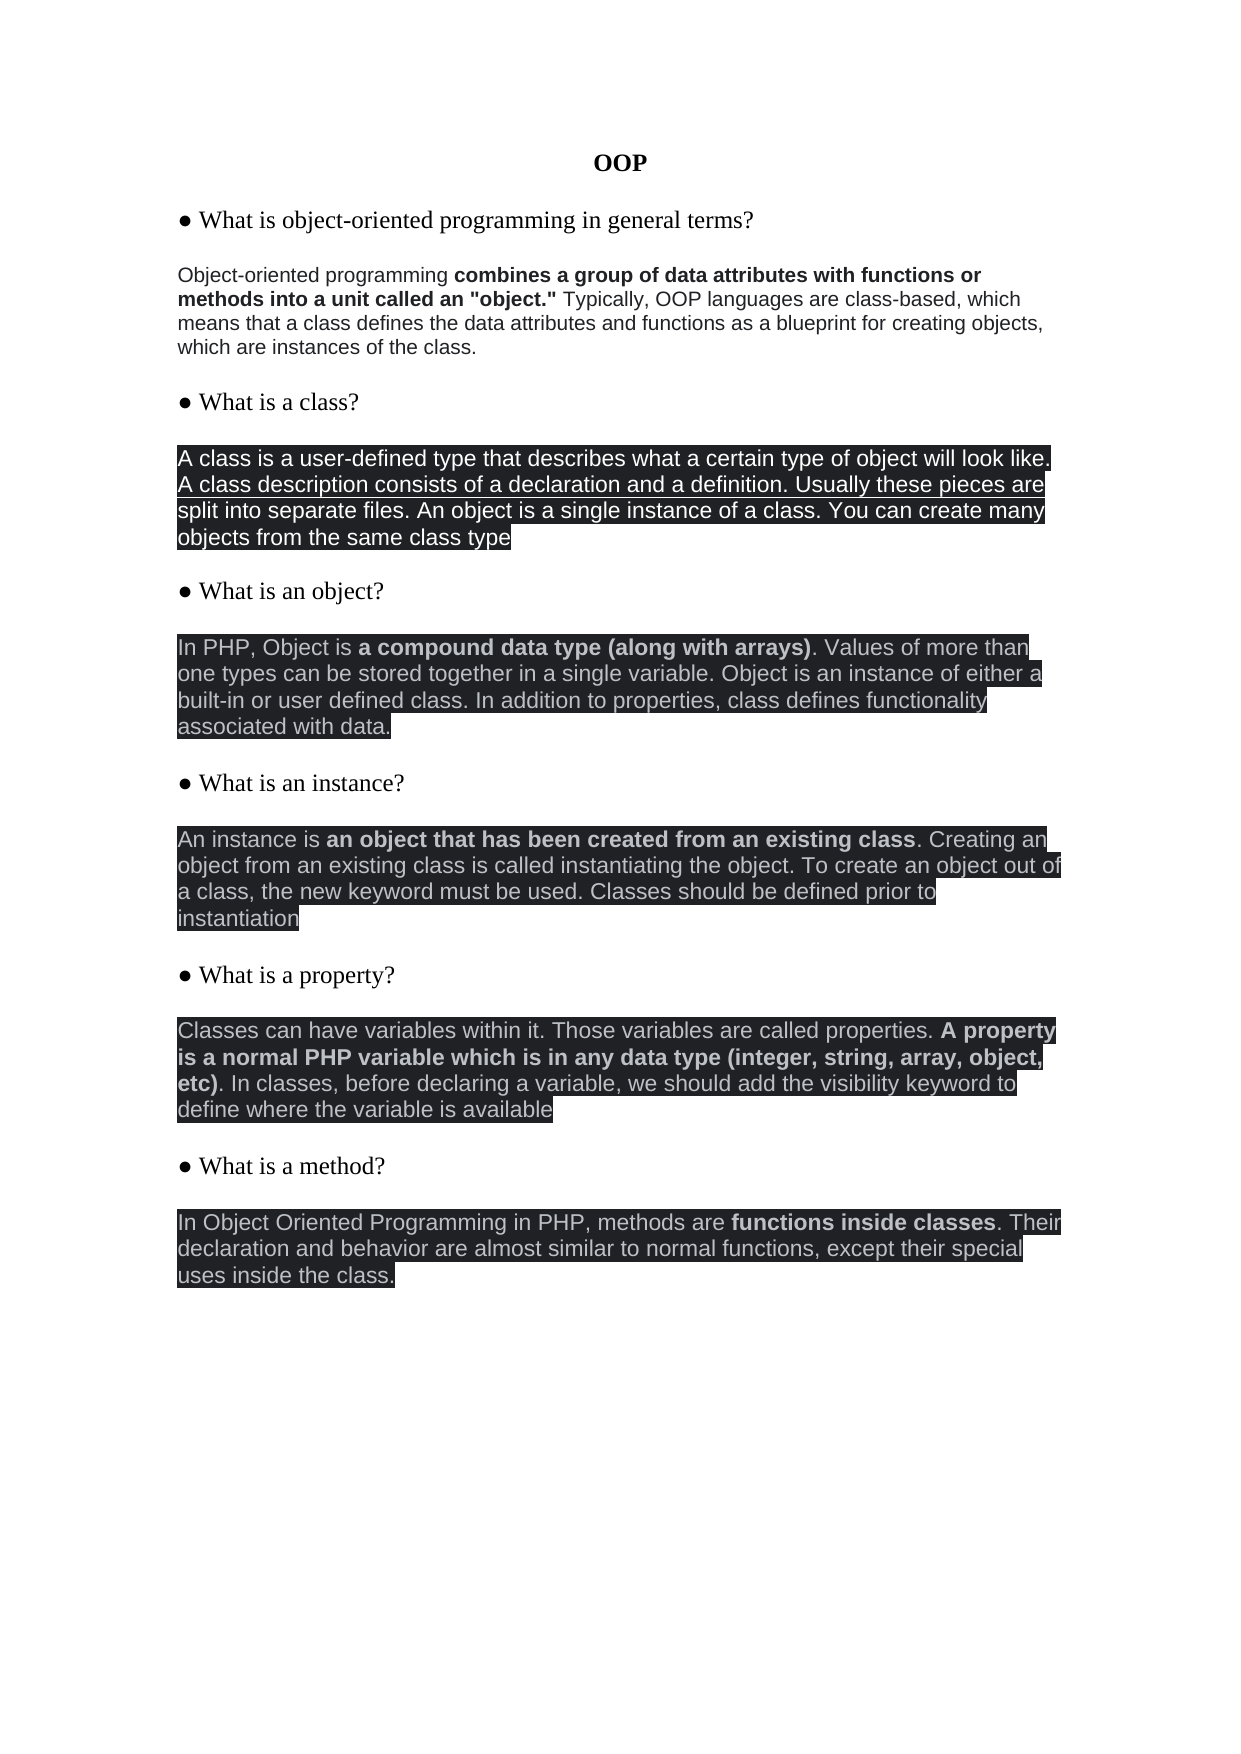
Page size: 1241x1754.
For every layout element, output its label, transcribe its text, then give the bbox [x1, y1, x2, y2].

text ● What is a class? [177, 387, 1063, 416]
text A class is a user-defined type that describes what a certain type of object will look like. A class description consists of a declaration and a definition. Usually these pieces are split into separate files. An object is a single instance of a class. You can create many objects from the same class type [177, 445, 1063, 550]
text ● What is object-oriented programming in general terms? [177, 205, 1063, 234]
text ● What is a property? [177, 960, 1063, 988]
text In Object Oriented Programming in PHP, methods are functions inside classes. Their declaration and behavior are almost similar to normal functions, except their special uses inside the class. [395, 1209, 1063, 1288]
text Classes can have variables within it. Those variables are called properties. A property is a normal PHP variable which is in any data type (integer, string, array, object, etc). In classes, before declaring a variable, we should add the visibility keyword to define where the variable is available [553, 1017, 1063, 1123]
text OOP [177, 148, 1063, 176]
text ● What is a method? [177, 1151, 1063, 1180]
text ● What is an object? [177, 576, 1063, 605]
text ● What is an instance? [177, 768, 1063, 797]
text An instance is an object that has been created from an existing class. Creating an object from an existing class is called instantiating the object. To create an object out of a class, the new keyword must be used. Classes should be defined prior to instantiation [299, 826, 1063, 931]
text In PHP, Object is a compound data type (along with arrays). Values of more than one types can be stored together in a single variable. Object is an instance of either a built-in or user defined class. In addition to properties, class defines functionality associated with data. [391, 634, 1063, 739]
text Object-oriented programming combines a group of data attributes with functions or methods into a unit called an "object." Typically, OOP languages are class-based, which means that a class defines the data attributes and functions as a blueprint for creating objects, which are instances of the class. [177, 263, 1063, 358]
